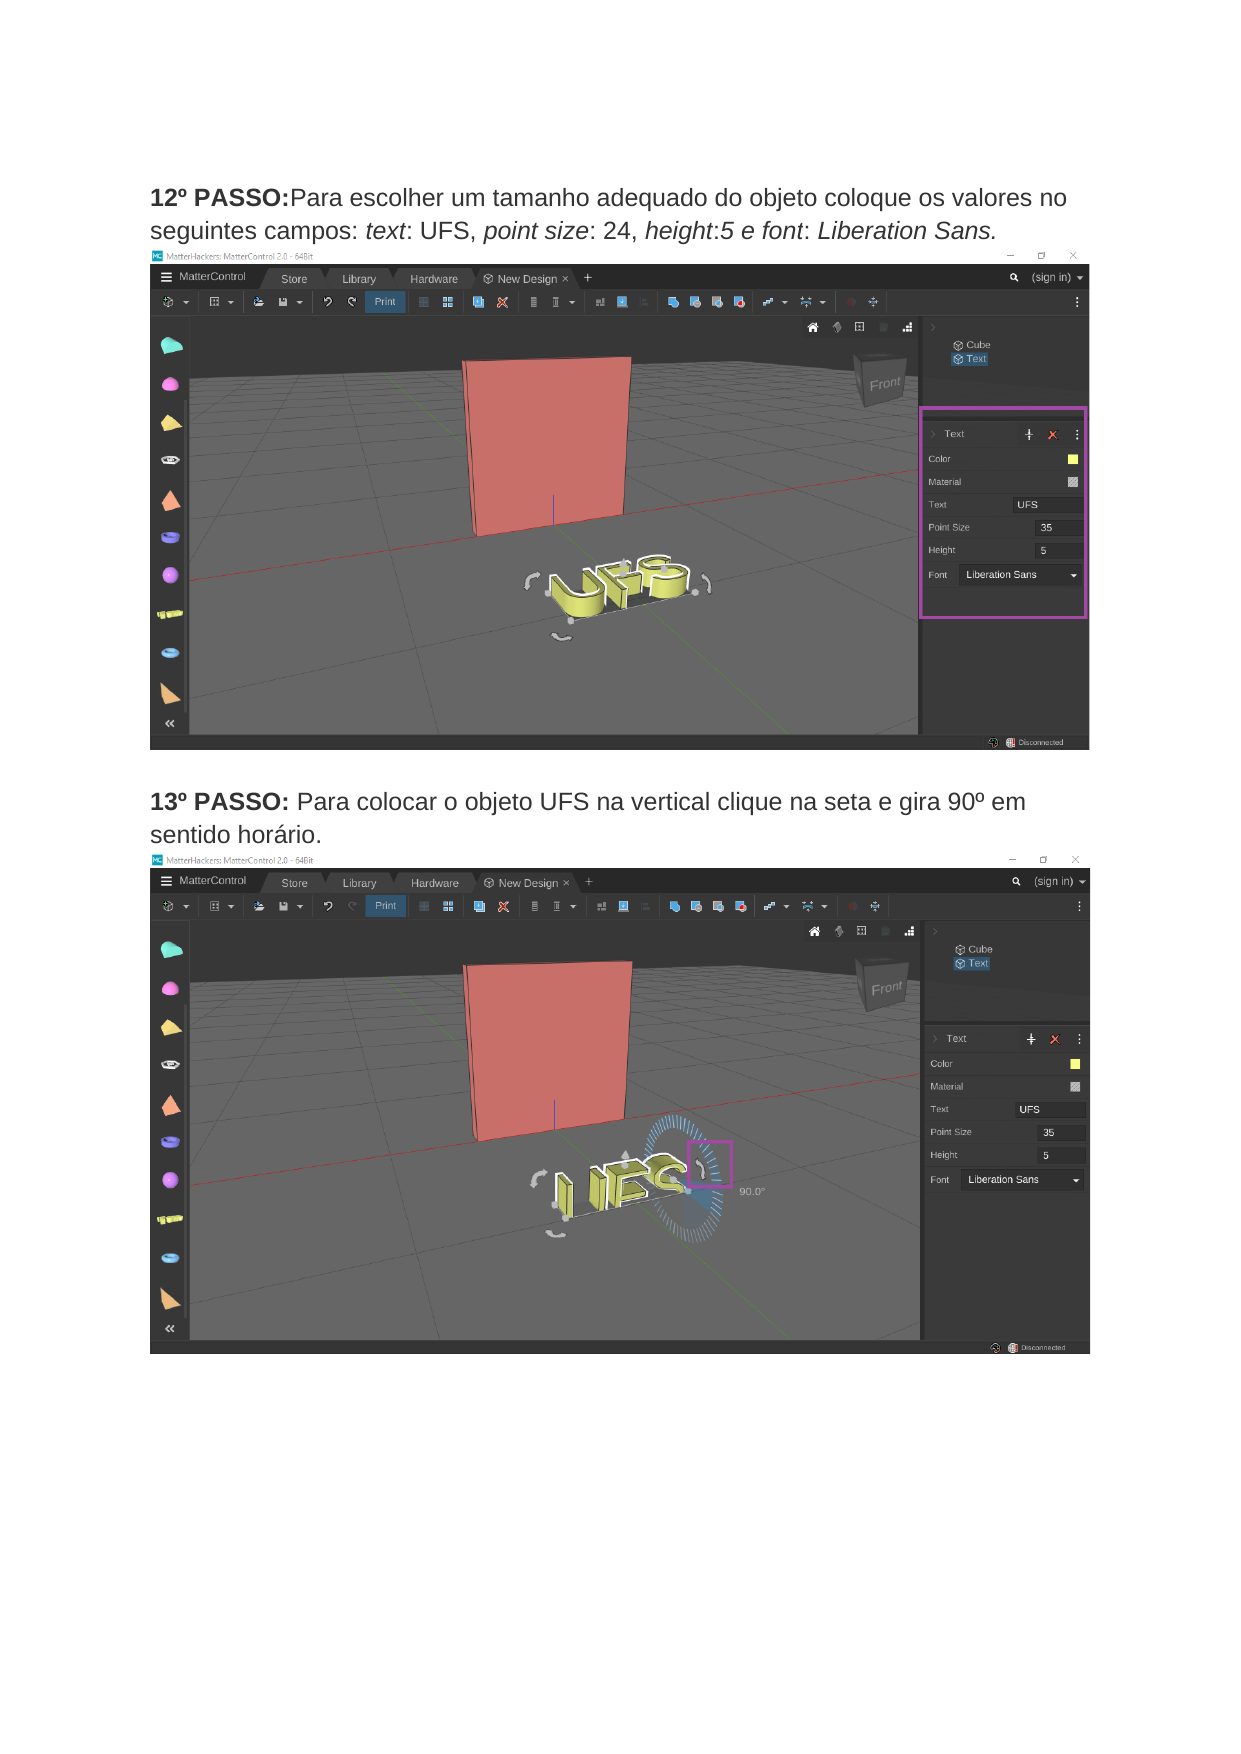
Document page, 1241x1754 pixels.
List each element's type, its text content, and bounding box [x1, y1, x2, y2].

picture [150, 852, 1091, 1354]
picture [150, 249, 1090, 750]
text 13º PASSO: Para colocar o objeto UFS na vertical clique na seta e gira 90º em sentido horário. [150, 787, 1090, 848]
text 12º PASSO:Para escolher um tamanho adequado do objeto coloque os valores no seguintes campos: text: UFS, point size: 24, height:5 e font: Liberation Sans. [150, 183, 1090, 245]
